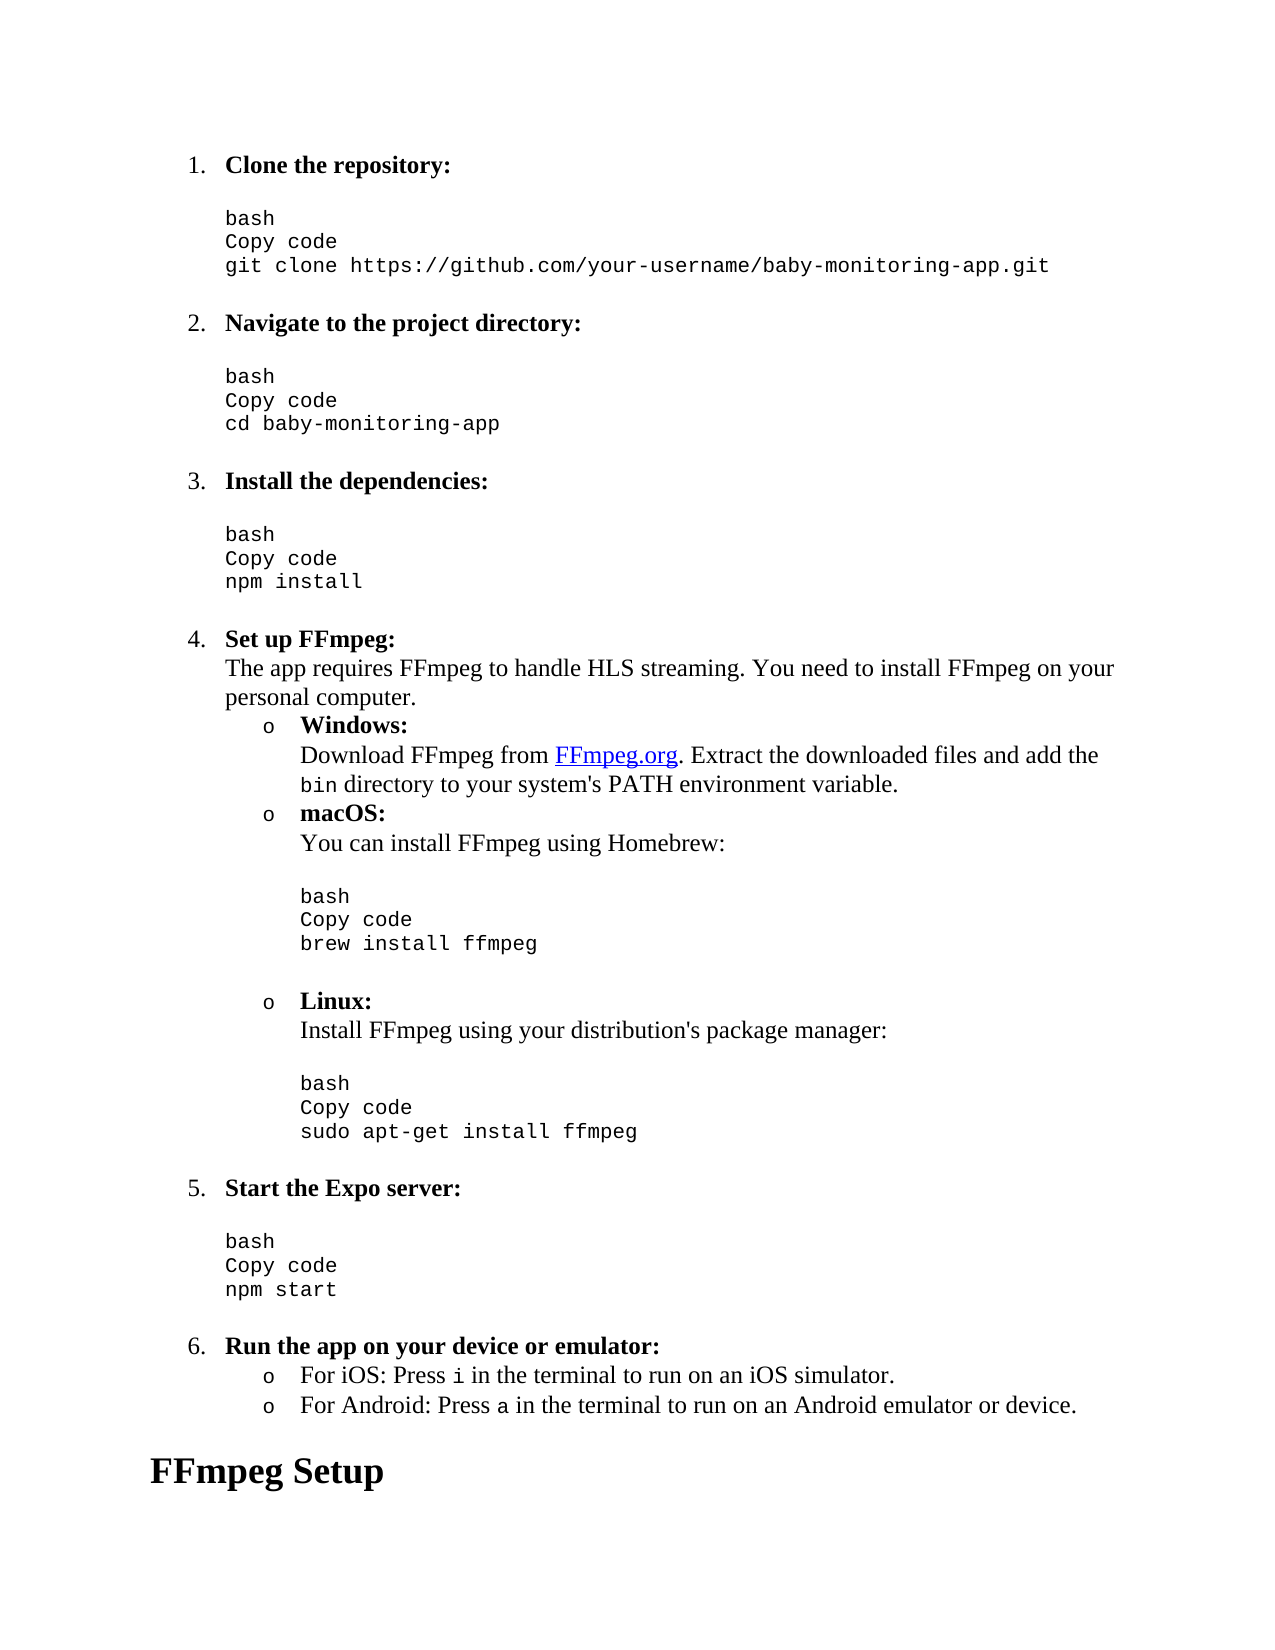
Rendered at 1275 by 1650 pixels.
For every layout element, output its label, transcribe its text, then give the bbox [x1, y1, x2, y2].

list macOS: You can install FFmpeg using Homebrew: [262, 798, 1125, 857]
list Navigate to the project directory: [187, 308, 1125, 337]
list Set up FFmpeg: The app requires FFmpeg to handle HLS streaming. You need to install FFmpeg on your personal computer. [187, 624, 1125, 710]
list For Android: Press a in the terminal to run on an Android emulator or device. [262, 1390, 1125, 1419]
list Windows: Download FFmpeg from FFmpeg.org. Extract the downloaded files and add the bin directory to your system's PATH environment variable. [262, 710, 1125, 798]
list Linux: Install FFmpeg using your distribution's package manager: [262, 986, 1125, 1044]
text Copy code [225, 548, 1125, 571]
text Copy code [225, 1255, 1125, 1279]
text sudo apt-get install ffmpeg [300, 1121, 1125, 1144]
text Copy code [225, 232, 1125, 255]
list Run the app on your device or emulator: [187, 1331, 1125, 1360]
list Install the dependencies: [187, 466, 1125, 495]
text Copy code [300, 1097, 1125, 1121]
text cd baby-monitoring-app [225, 413, 1125, 437]
text bash [300, 1073, 1125, 1097]
list For iOS: Press i in the terminal to run on an iOS simulator. [262, 1360, 1125, 1390]
text FFmpeg Setup [150, 1448, 1125, 1492]
text bash [225, 1231, 1125, 1255]
text npm start [225, 1279, 1125, 1302]
text bash [225, 524, 1125, 548]
text git clone https://github.com/your-username/baby-monitoring-app.git [225, 255, 1125, 279]
text bash [225, 208, 1125, 232]
text brew install ffmpeg [300, 933, 1125, 957]
text Copy code [300, 909, 1125, 933]
text Copy code [225, 389, 1125, 413]
text bash [300, 886, 1125, 909]
list Clone the repository: [187, 150, 1125, 179]
text bash [225, 366, 1125, 389]
list Start the Expo server: [187, 1173, 1125, 1202]
text npm install [225, 571, 1125, 595]
